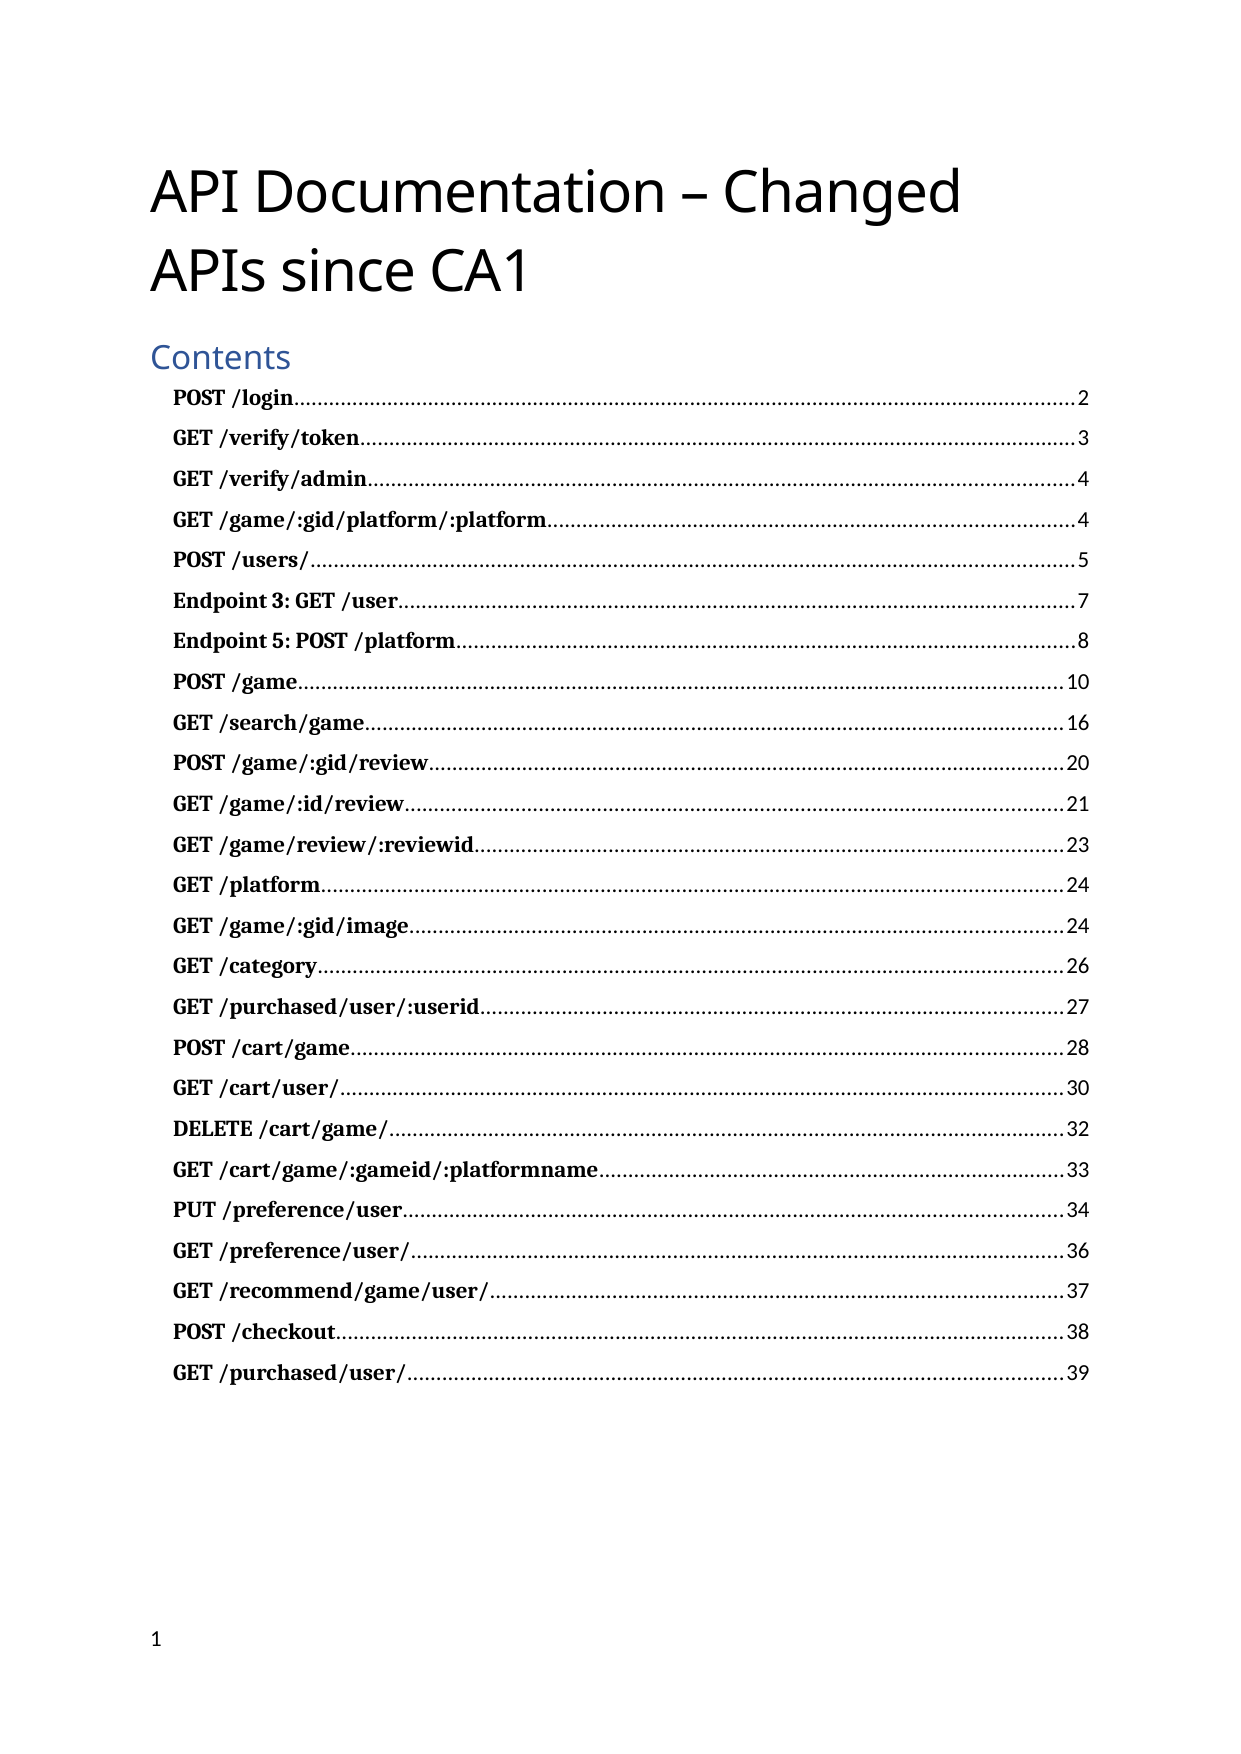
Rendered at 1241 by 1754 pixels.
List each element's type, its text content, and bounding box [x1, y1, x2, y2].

title API Documentation – Changed APIs since CA1 [150, 150, 1090, 309]
